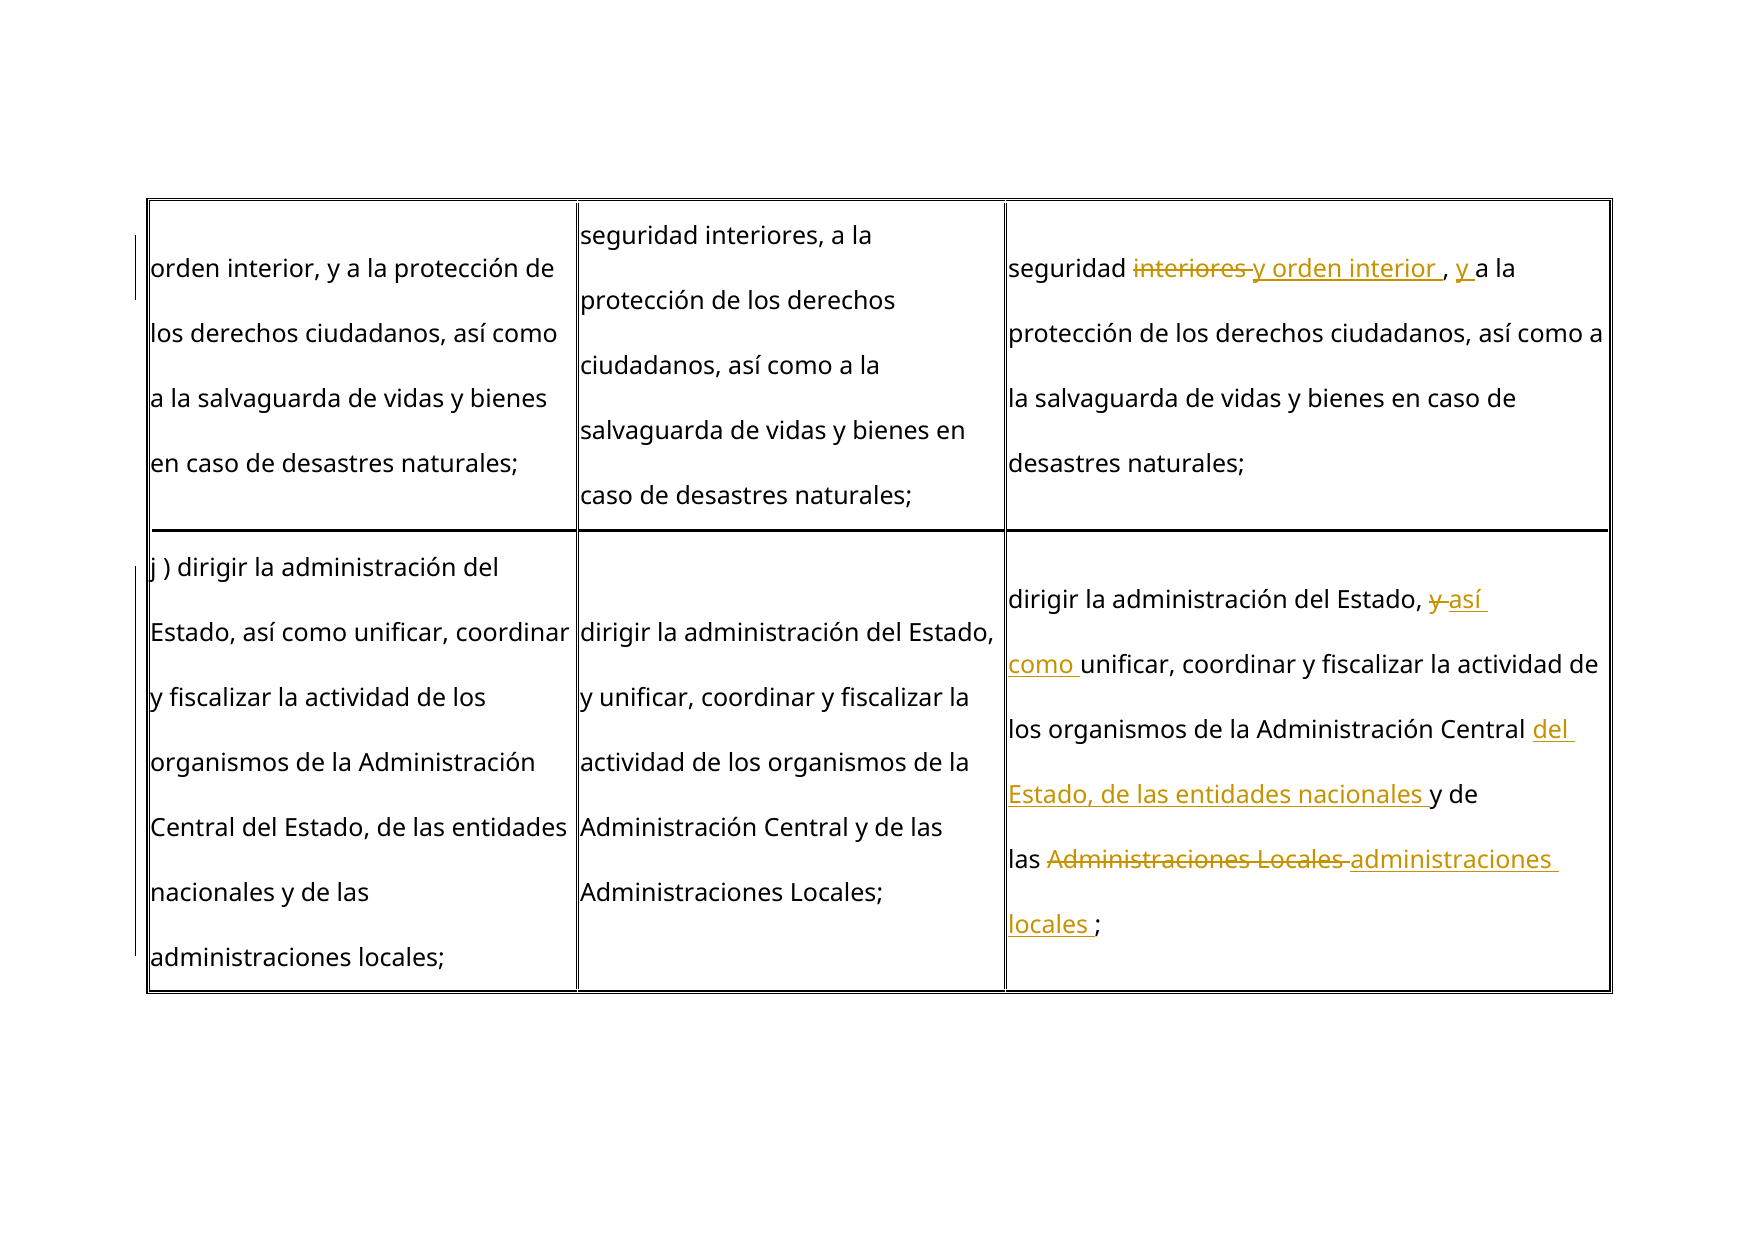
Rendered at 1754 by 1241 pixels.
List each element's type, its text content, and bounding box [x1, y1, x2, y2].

table_cell j ) dirigir la administración del Estado, así como unificar, coordinar y fiscalizar la actividad de los organismos de la Administración Central del Estado, de las entidades nacionales y de las administraciones locales; [150, 529, 577, 990]
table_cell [1006, 201, 1609, 529]
table_cell dirigir la administración del Estado, unificar, coordinar y fiscalizar la actividad de los organismos de la Administración Central y de las ; [1006, 529, 1609, 990]
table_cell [578, 201, 1006, 529]
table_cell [150, 201, 577, 529]
table_cell dirigir la administración del Estado, y unificar, coordinar y fiscalizar la actividad de los organismos de la Administración Central y de las Administraciones Locales; [578, 532, 1006, 990]
